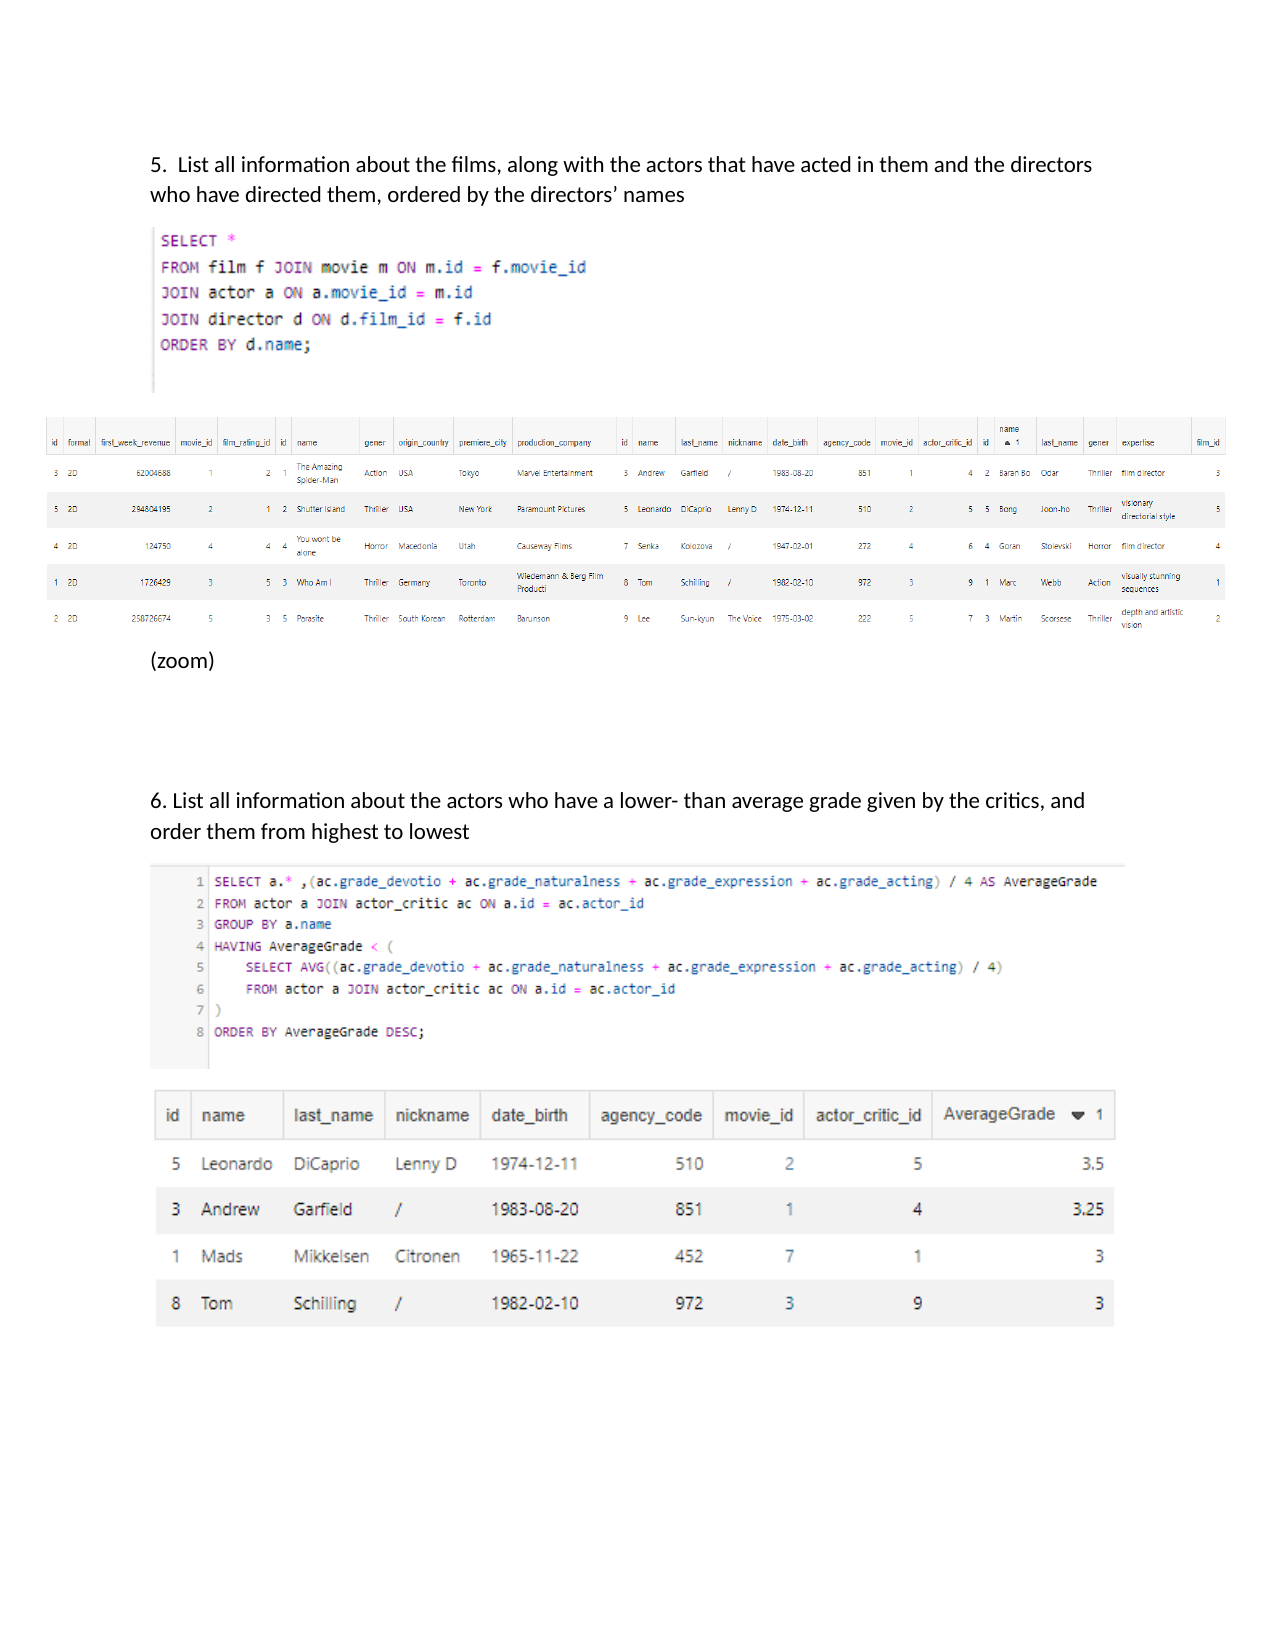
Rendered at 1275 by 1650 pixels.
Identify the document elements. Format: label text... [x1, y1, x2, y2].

text (zoom) [150, 646, 1125, 674]
picture [150, 863, 1125, 1069]
picture [150, 1087, 1119, 1330]
text 6. List all information about the actors who have a lower- than average grade given by the critics, and order them from highest to lowest [150, 787, 1125, 845]
picture [150, 227, 614, 393]
picture [42, 412, 1233, 644]
text 5. List all information about the films, along with the actors that have acted in them and the directors who have directed them, ordered by the directors’ names [150, 150, 1125, 208]
